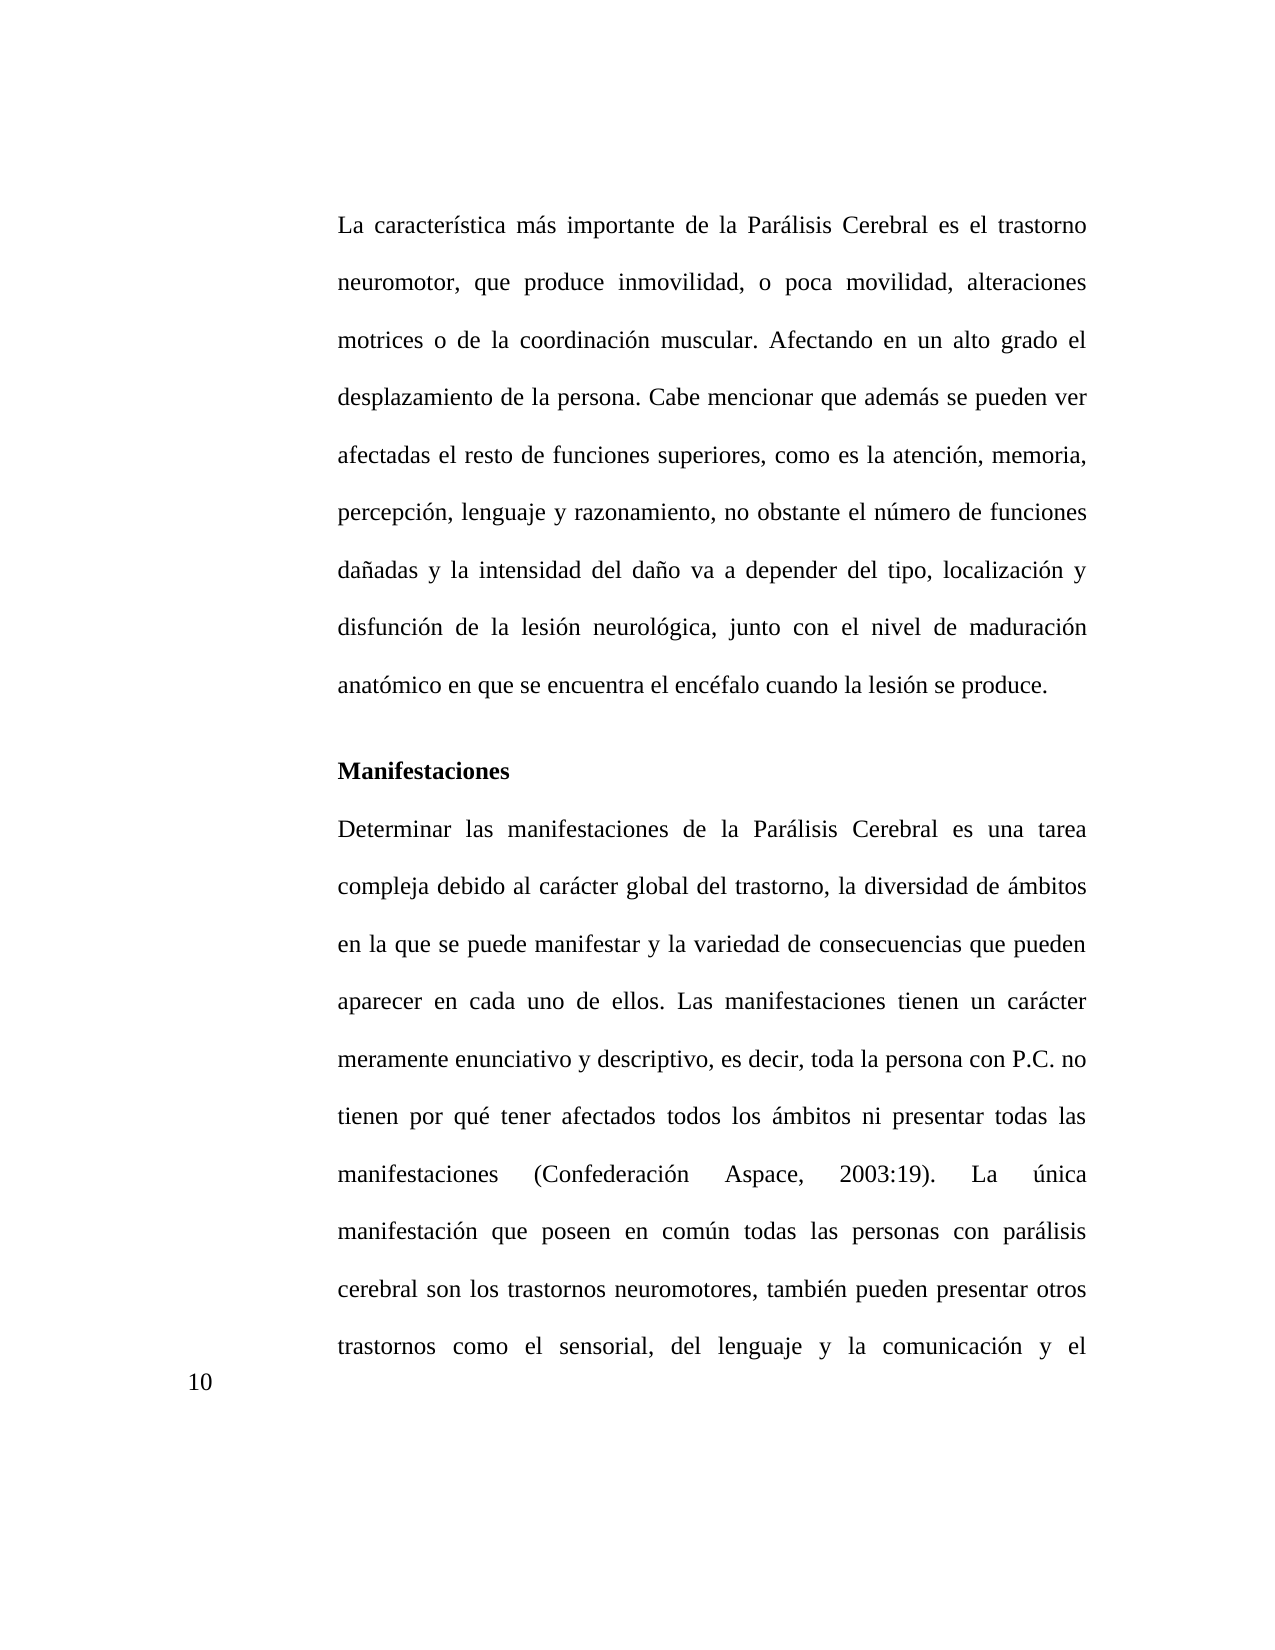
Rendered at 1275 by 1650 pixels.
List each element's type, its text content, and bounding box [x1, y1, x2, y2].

subtitle Manifestaciones [337, 756, 1087, 785]
text La característica más importante de la Parálisis Cerebral es el trastorno neuromotor, que produce inmovilidad, o poca movilidad, alteraciones motrices o de la coordinación muscular. Afectando en un alto grado el desplazamiento de la persona. Cabe mencionar que además se pueden ver afectadas el resto de funciones superiores, como es la atención, memoria, percepción, lenguaje y razonamiento, no obstante el número de funciones dañadas y la intensidad del daño va a depender del tipo, localización y disfunción de la lesión neurológica, junto con el nivel de maduración anatómico en que se encuentra el encéfalo cuando la lesión se produce. [337, 210, 1087, 699]
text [337, 814, 1087, 1360]
